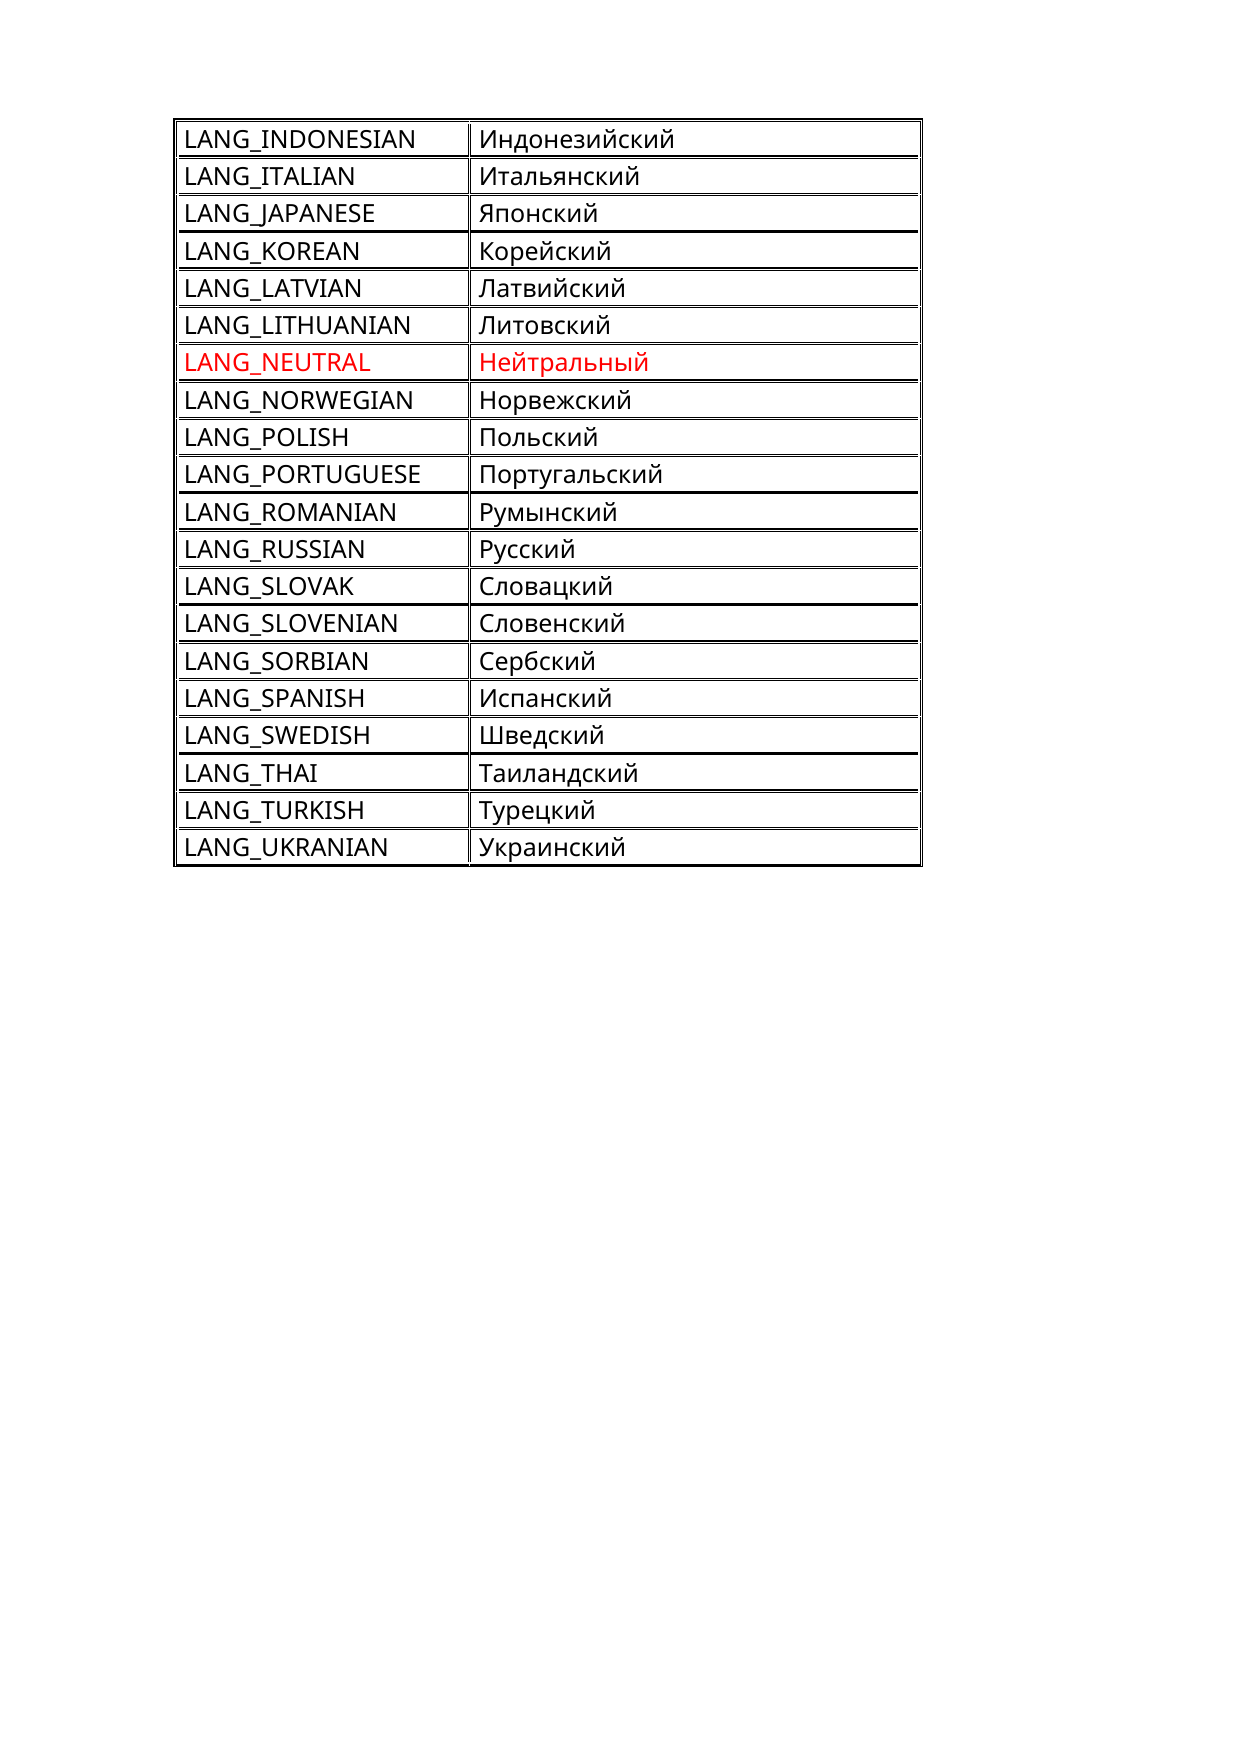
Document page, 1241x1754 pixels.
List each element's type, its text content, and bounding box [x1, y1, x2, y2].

table_cell LANG_NORWEGIAN [177, 379, 468, 416]
table_cell Турецкий [471, 789, 920, 827]
table_cell LANG_SWEDISH [175, 715, 470, 752]
table_cell LANG_SLOVENIAN [175, 603, 468, 640]
table_cell Итальянский [471, 155, 920, 193]
table_cell LANG_KOREAN [177, 230, 468, 267]
table_cell LANG_UKRANIAN [175, 827, 470, 864]
table_cell LANG_ITALIAN [177, 155, 468, 193]
table_cell Корейский [471, 230, 920, 267]
table_cell LANG_RUSSIAN [177, 528, 468, 566]
table_cell Индонезийский [470, 122, 920, 155]
table_cell Португальский [470, 454, 921, 491]
table_cell LANG_TURKISH [177, 789, 468, 827]
table_cell Латвийский [471, 267, 920, 304]
table_cell Сербский [471, 640, 920, 677]
table_cell Румынский [471, 491, 920, 528]
table_cell LANG_PORTUGUESE [175, 454, 470, 491]
table_cell Русский [471, 528, 920, 566]
table_cell LANG_LATVIAN [177, 267, 468, 304]
table_cell LANG_ROMANIAN [177, 491, 468, 528]
table_cell Испанский [471, 678, 920, 715]
table_cell LANG_JAPANESE [175, 193, 470, 230]
table_cell LANG_SORBIAN [177, 640, 468, 677]
table_cell LANG_INDONESIAN [177, 122, 470, 155]
table_cell Литовский [471, 305, 920, 342]
table_cell Таиландский [471, 752, 920, 789]
table_cell LANG_SLOVAK [175, 566, 470, 603]
table_cell LANG_POLISH [177, 416, 468, 454]
table_cell Словацкий [470, 566, 921, 603]
table_cell Норвежский [471, 379, 920, 416]
table_cell LANG_LITHUANIAN [177, 305, 468, 342]
table_cell Шведский [470, 715, 921, 752]
table_cell LANG_THAI [177, 752, 468, 789]
table_cell LANG_SPANISH [177, 678, 468, 715]
table_cell Польский [471, 416, 920, 454]
table_cell Нейтральный [470, 342, 921, 379]
table_cell Японский [470, 193, 921, 230]
table_cell Украинский [470, 827, 921, 864]
table_cell Словенский [471, 603, 921, 640]
table_cell LANG_NEUTRAL [175, 342, 470, 379]
